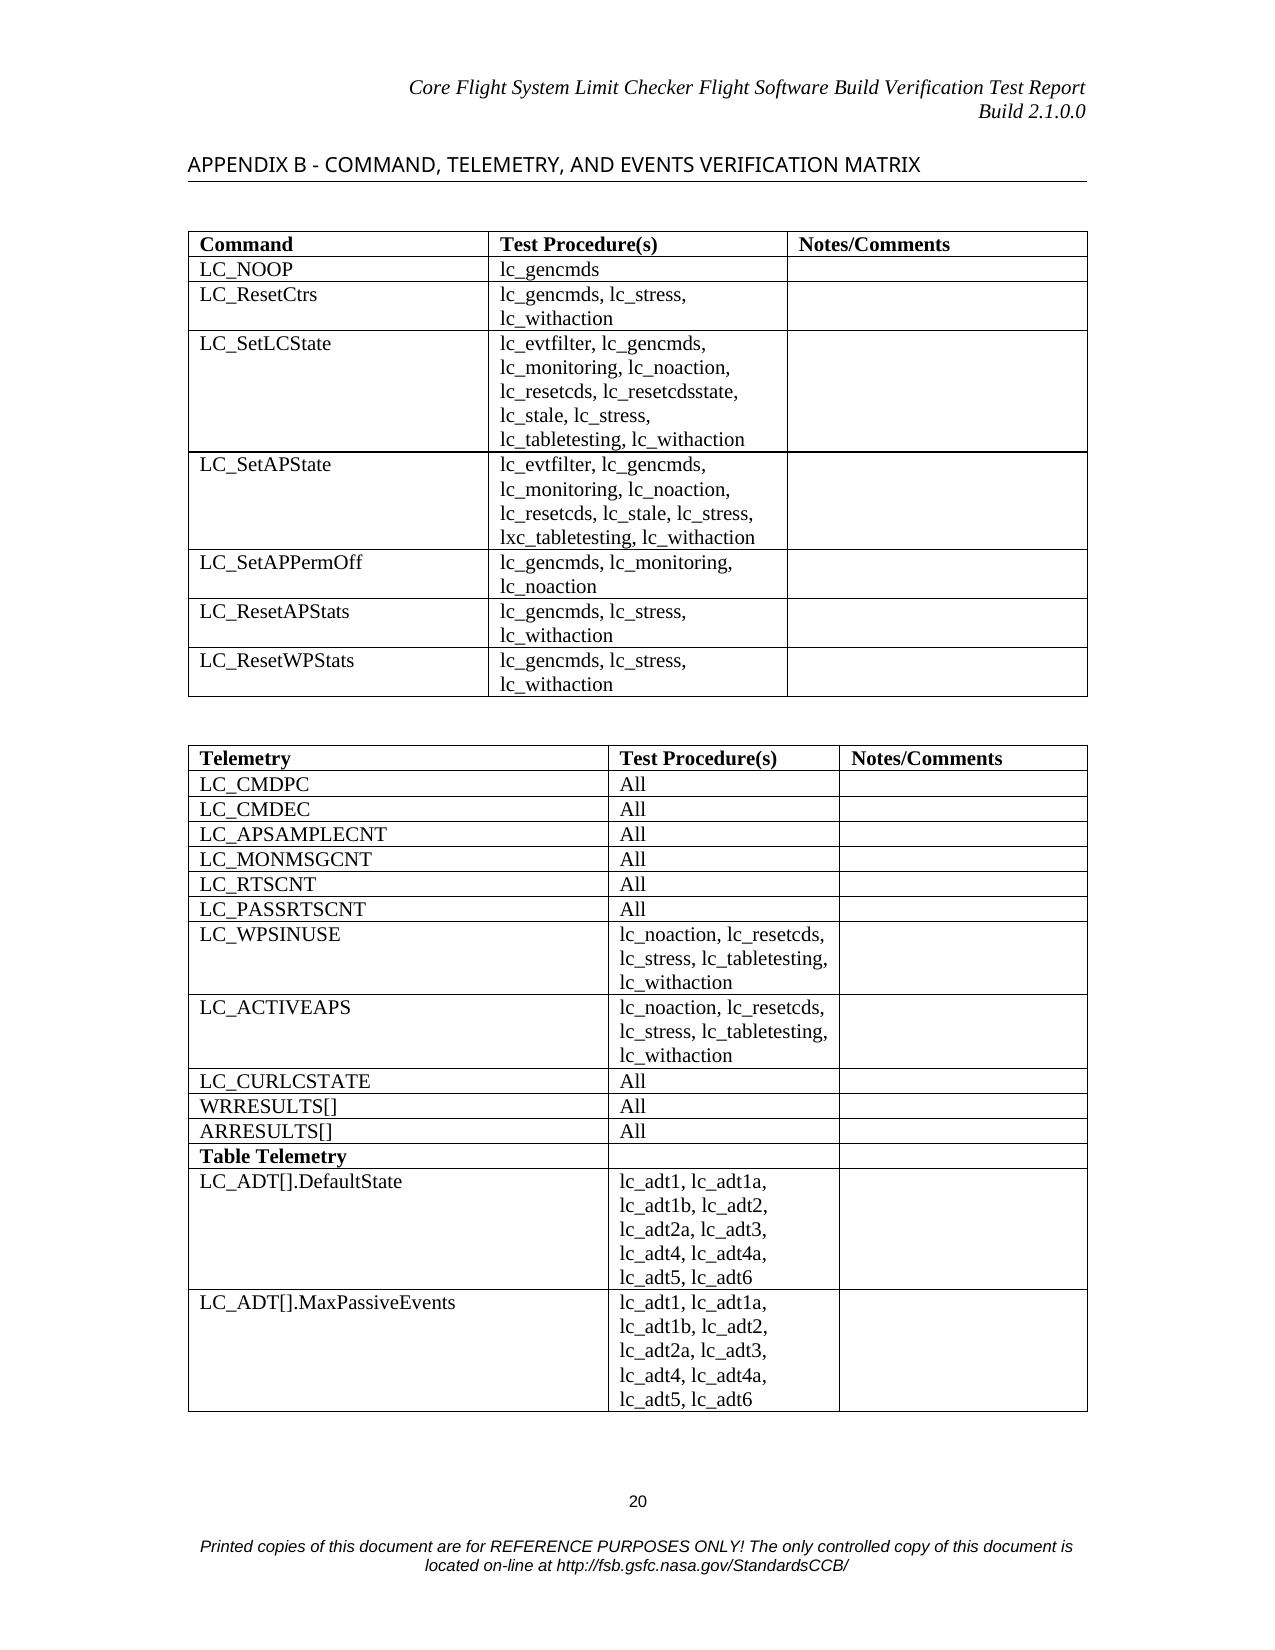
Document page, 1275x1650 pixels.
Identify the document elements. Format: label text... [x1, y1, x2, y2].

table_cell LC_CMDPC [189, 771, 608, 796]
table_cell lc_gencmds [489, 257, 787, 281]
text Command, Telemetry, and Events Verification Matrix [187, 150, 1087, 182]
table_cell lc_evtfilter, lc_gencmds, lc_monitoring, lc_noaction, lc_resetcds, lc_stale, lc_stress, lxc_tabletesting, lc_withaction [489, 453, 787, 549]
table_cell [840, 771, 1087, 796]
table_cell [788, 257, 1087, 281]
table_cell LC_ResetAPStats [189, 599, 488, 647]
table_cell LC_ADT[].DefaultState [189, 1169, 608, 1289]
table_cell All [609, 1094, 839, 1118]
table_cell LC_SetAPPermOff [189, 550, 488, 598]
table_cell [840, 1290, 1087, 1411]
table_cell [840, 1069, 1087, 1093]
table_cell LC_ADT[].MaxPassiveEvents [189, 1290, 608, 1411]
table_cell All [609, 771, 839, 796]
table_cell [840, 897, 1087, 921]
table_cell All [609, 1069, 839, 1093]
table_cell lc_noaction, lc_resetcds, lc_stress, lc_tabletesting, lc_withaction [609, 995, 839, 1067]
table_header Notes/Comments [840, 746, 1087, 770]
table_cell LC_WPSINUSE [189, 922, 608, 994]
table_cell lc_gencmds, lc_stress, lc_withaction [489, 599, 787, 647]
table_cell [788, 331, 1087, 451]
table_cell LC_RTSCNT [189, 872, 608, 896]
table_cell ARRESULTS[] [189, 1119, 608, 1143]
table_cell [788, 550, 1087, 598]
table_cell All [609, 797, 839, 821]
table_cell [840, 995, 1087, 1067]
table_cell WRRESULTS[] [189, 1094, 608, 1118]
table_cell [840, 1119, 1087, 1143]
table_cell [840, 847, 1087, 871]
table_cell LC_PASSRTSCNT [189, 897, 608, 921]
table_cell lc_gencmds, lc_stress, lc_withaction [489, 282, 787, 330]
table_cell lc_gencmds, lc_monitoring, lc_noaction [489, 550, 787, 598]
table_header Command [189, 232, 488, 256]
table_cell LC_ACTIVEAPS [189, 995, 608, 1067]
table_cell [840, 922, 1087, 994]
table_header Notes/Comments [788, 232, 1087, 256]
table_cell [840, 1144, 1087, 1168]
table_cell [609, 1169, 839, 1289]
table_cell LC_SetLCState [189, 331, 488, 451]
table_cell [840, 1169, 1087, 1289]
table_cell All [609, 822, 839, 846]
table_cell [840, 822, 1087, 846]
table_cell [609, 1144, 839, 1168]
table_cell Table Telemetry [189, 1144, 608, 1168]
table_cell All [609, 1119, 839, 1143]
table_cell [788, 648, 1087, 696]
table_cell All [609, 872, 839, 896]
table_cell [840, 797, 1087, 821]
table_cell All [609, 897, 839, 921]
table_cell [788, 453, 1087, 549]
table_cell LC_ResetWPStats [189, 648, 488, 696]
table_header Test Procedure(s) [609, 746, 839, 770]
table_cell [840, 872, 1087, 896]
table_cell LC_CURLCSTATE [189, 1069, 608, 1093]
table_header Telemetry [189, 746, 608, 770]
table_cell lc_evtfilter, lc_gencmds, lc_monitoring, lc_noaction, lc_resetcds, lc_resetcdsstate, lc_stale, lc_stress, lc_tabletesting, lc_withaction [489, 331, 787, 451]
table_cell lc_noaction, lc_resetcds, lc_stress, lc_tabletesting, lc_withaction [609, 922, 839, 994]
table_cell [609, 1290, 839, 1411]
table_cell LC_MONMSGCNT [189, 847, 608, 871]
table_cell LC_CMDEC [189, 797, 608, 821]
table_cell LC_ResetCtrs [189, 282, 488, 330]
table_cell LC_APSAMPLECNT [189, 822, 608, 846]
table_header Test Procedure(s) [489, 232, 787, 256]
table_cell LC_SetAPState [189, 453, 488, 549]
table_cell [788, 282, 1087, 330]
table_cell All [609, 847, 839, 871]
table_cell [788, 599, 1087, 647]
table_cell LC_NOOP [189, 257, 488, 281]
table_cell [840, 1094, 1087, 1118]
table_cell lc_gencmds, lc_stress, lc_withaction [489, 648, 787, 696]
